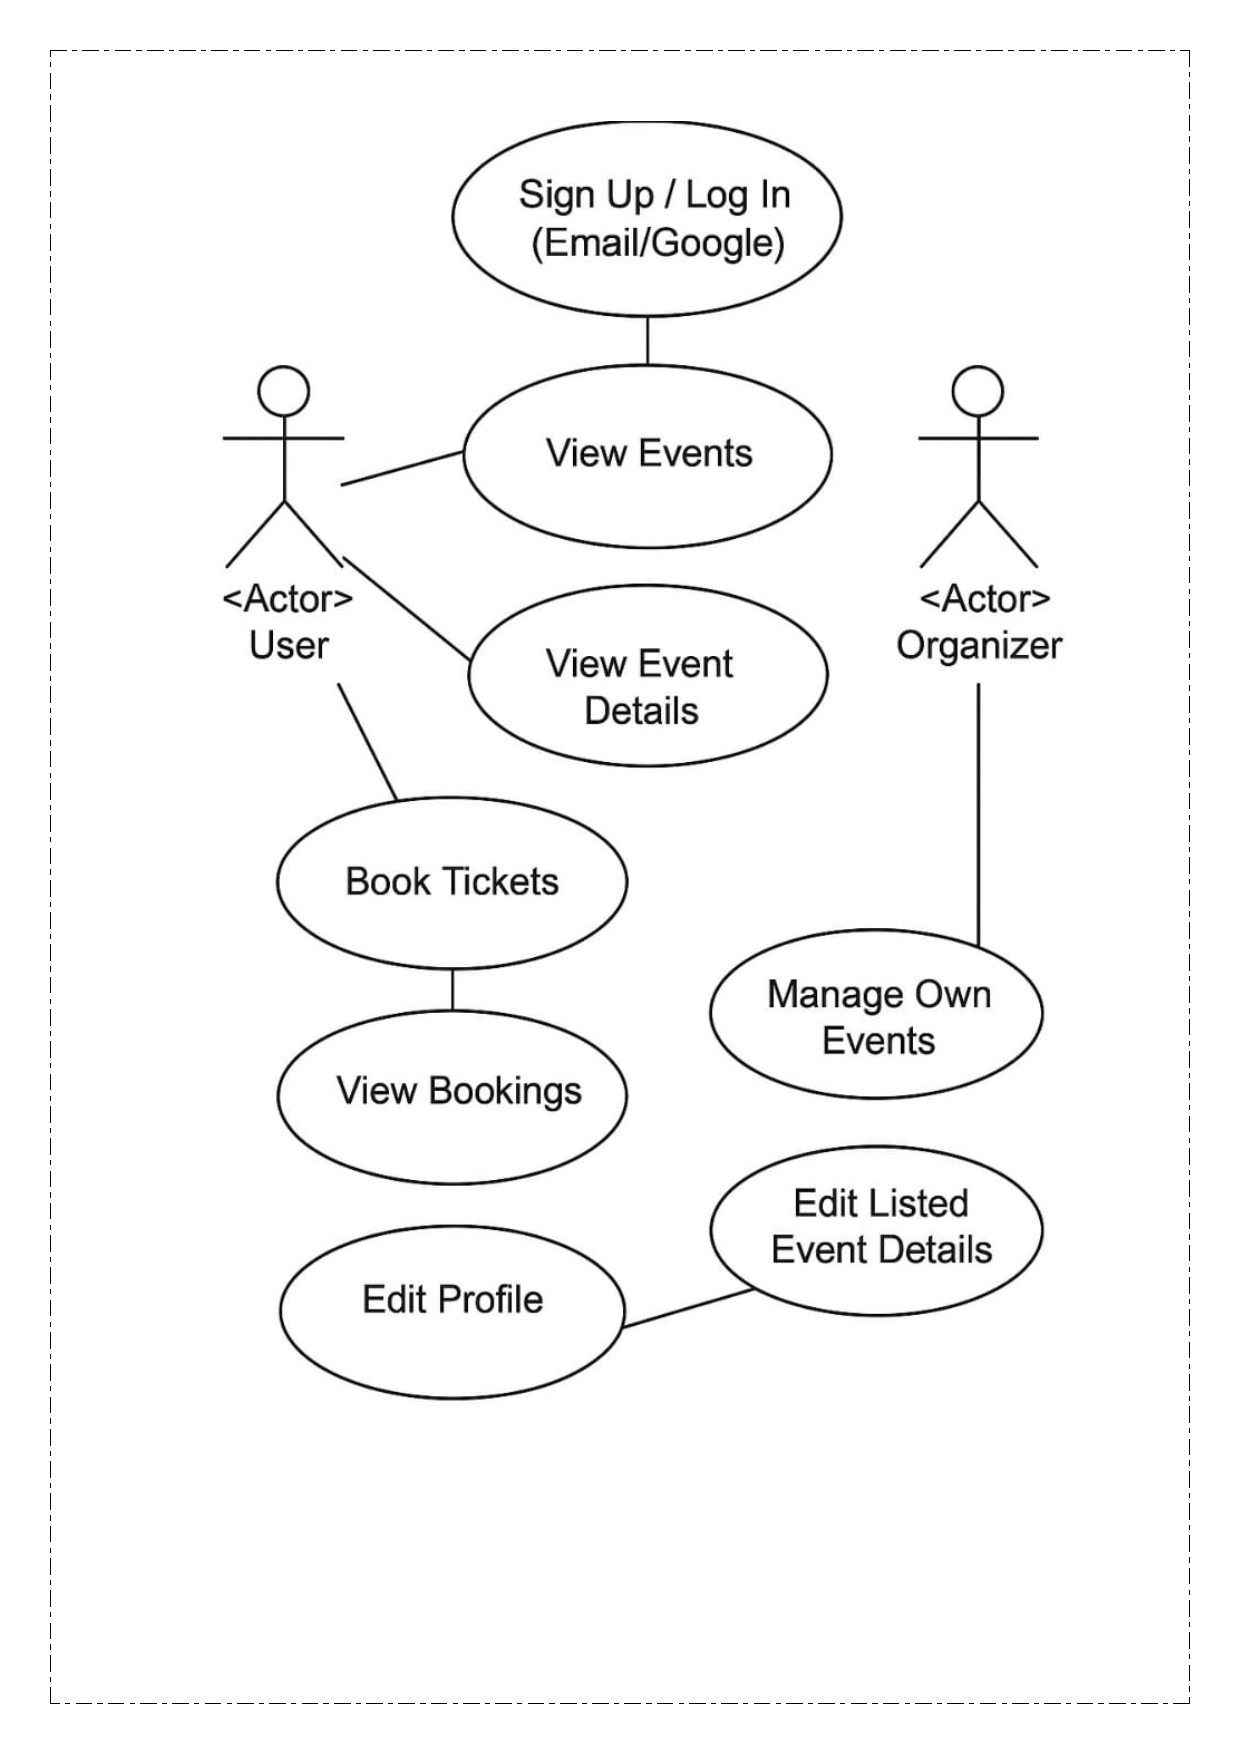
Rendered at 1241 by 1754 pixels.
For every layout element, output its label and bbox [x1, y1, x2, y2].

picture [156, 121, 1103, 1542]
